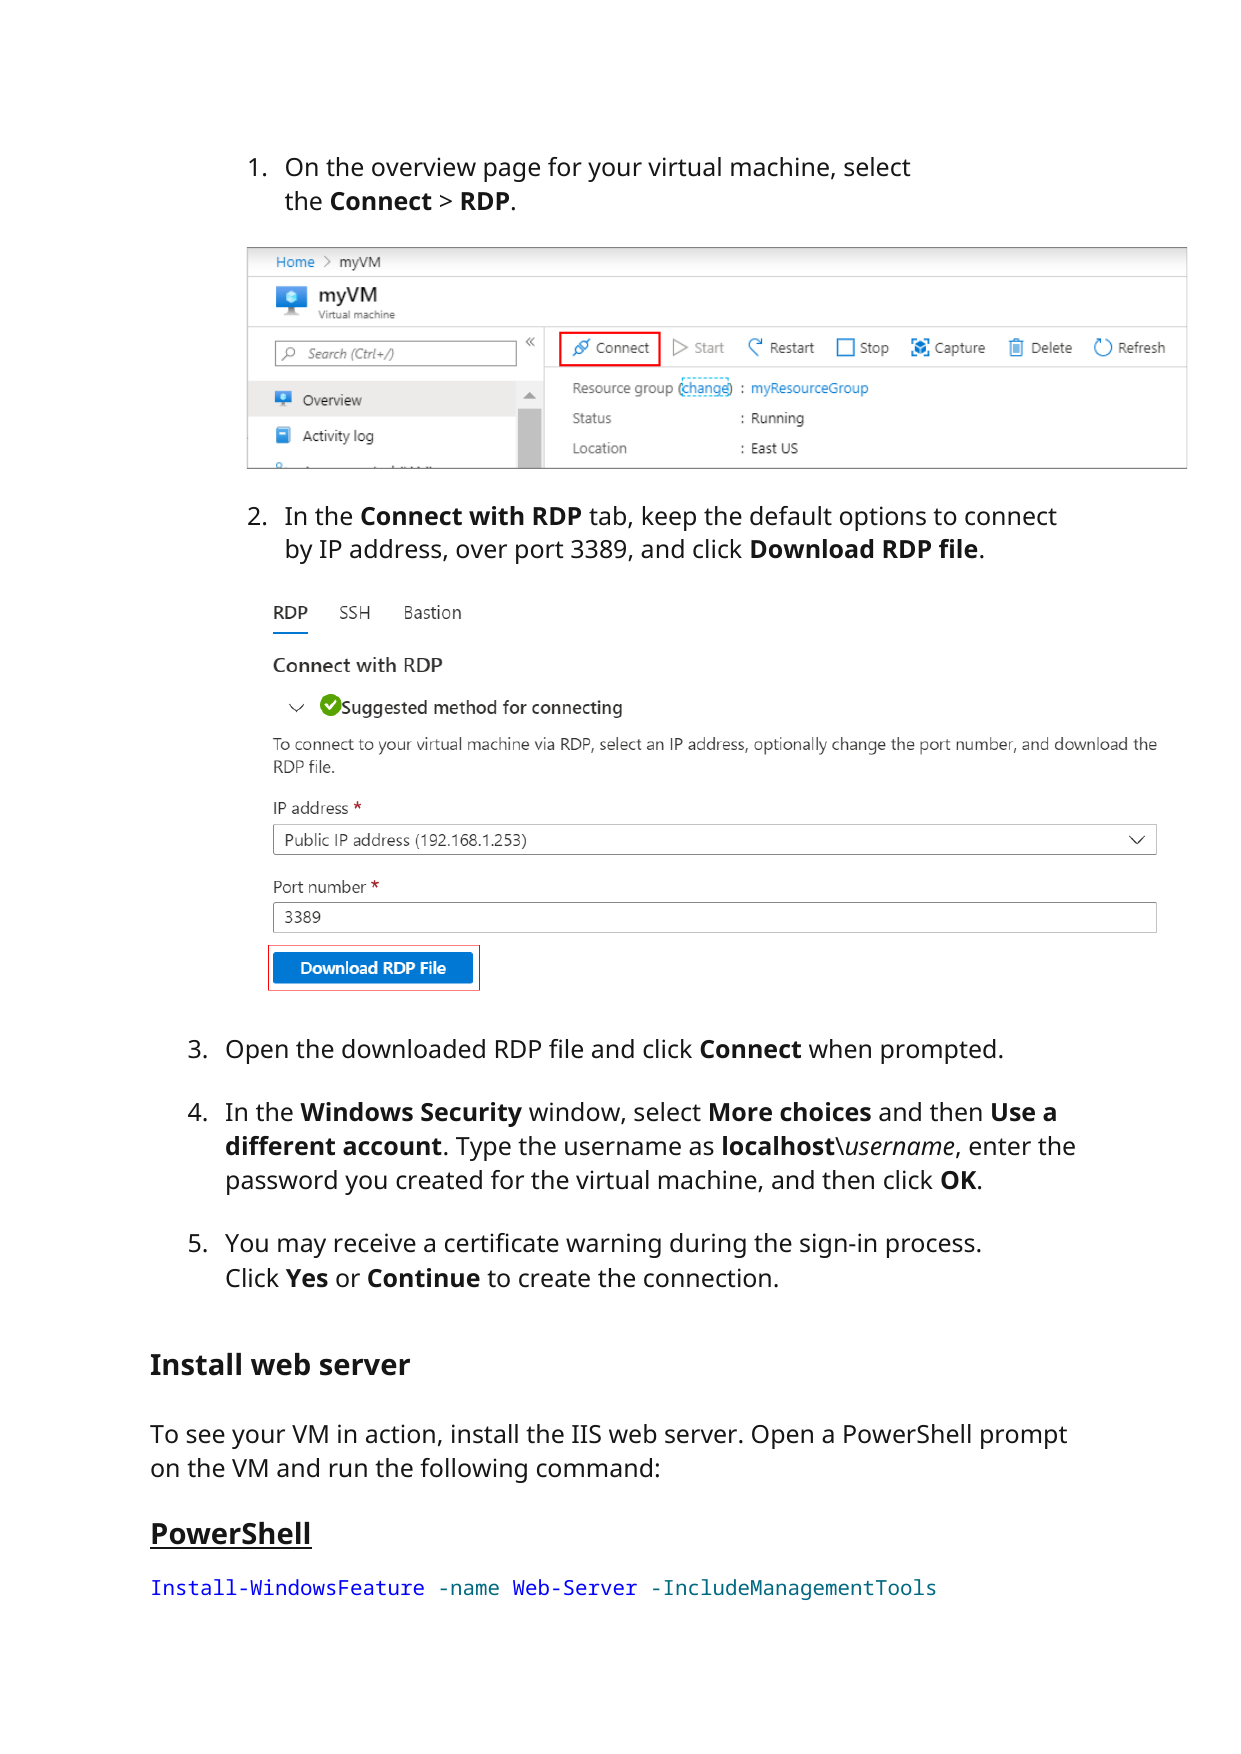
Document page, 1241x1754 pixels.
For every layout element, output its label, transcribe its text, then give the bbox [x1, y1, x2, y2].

text PowerShell [150, 1513, 1090, 1553]
picture [246, 595, 1188, 1003]
subtitle Install web server [150, 1344, 1090, 1384]
list On the overview page for your virtual machine, select the Connect > RDP. [247, 150, 1090, 218]
picture [246, 247, 1188, 469]
list You may receive a certificate warning during the sign-in process. Click Yes or Continue to create the connection. [187, 1226, 1090, 1294]
list Open the downloaded RDP file and click Connect when prompted. [187, 1032, 1090, 1066]
list In the Windows Security window, select More choices and then Use a different account. Type the username as localhost\username, enter the password you created for the virtual machine, and then click OK. [187, 1095, 1090, 1197]
text Install-WindowsFeature -name Web-Server -IncludeManagementTools [150, 1573, 1090, 1601]
text To see your VM in action, install the IIS web server. Open a PowerShell prompt on the VM and run the following command: [150, 1416, 1090, 1484]
